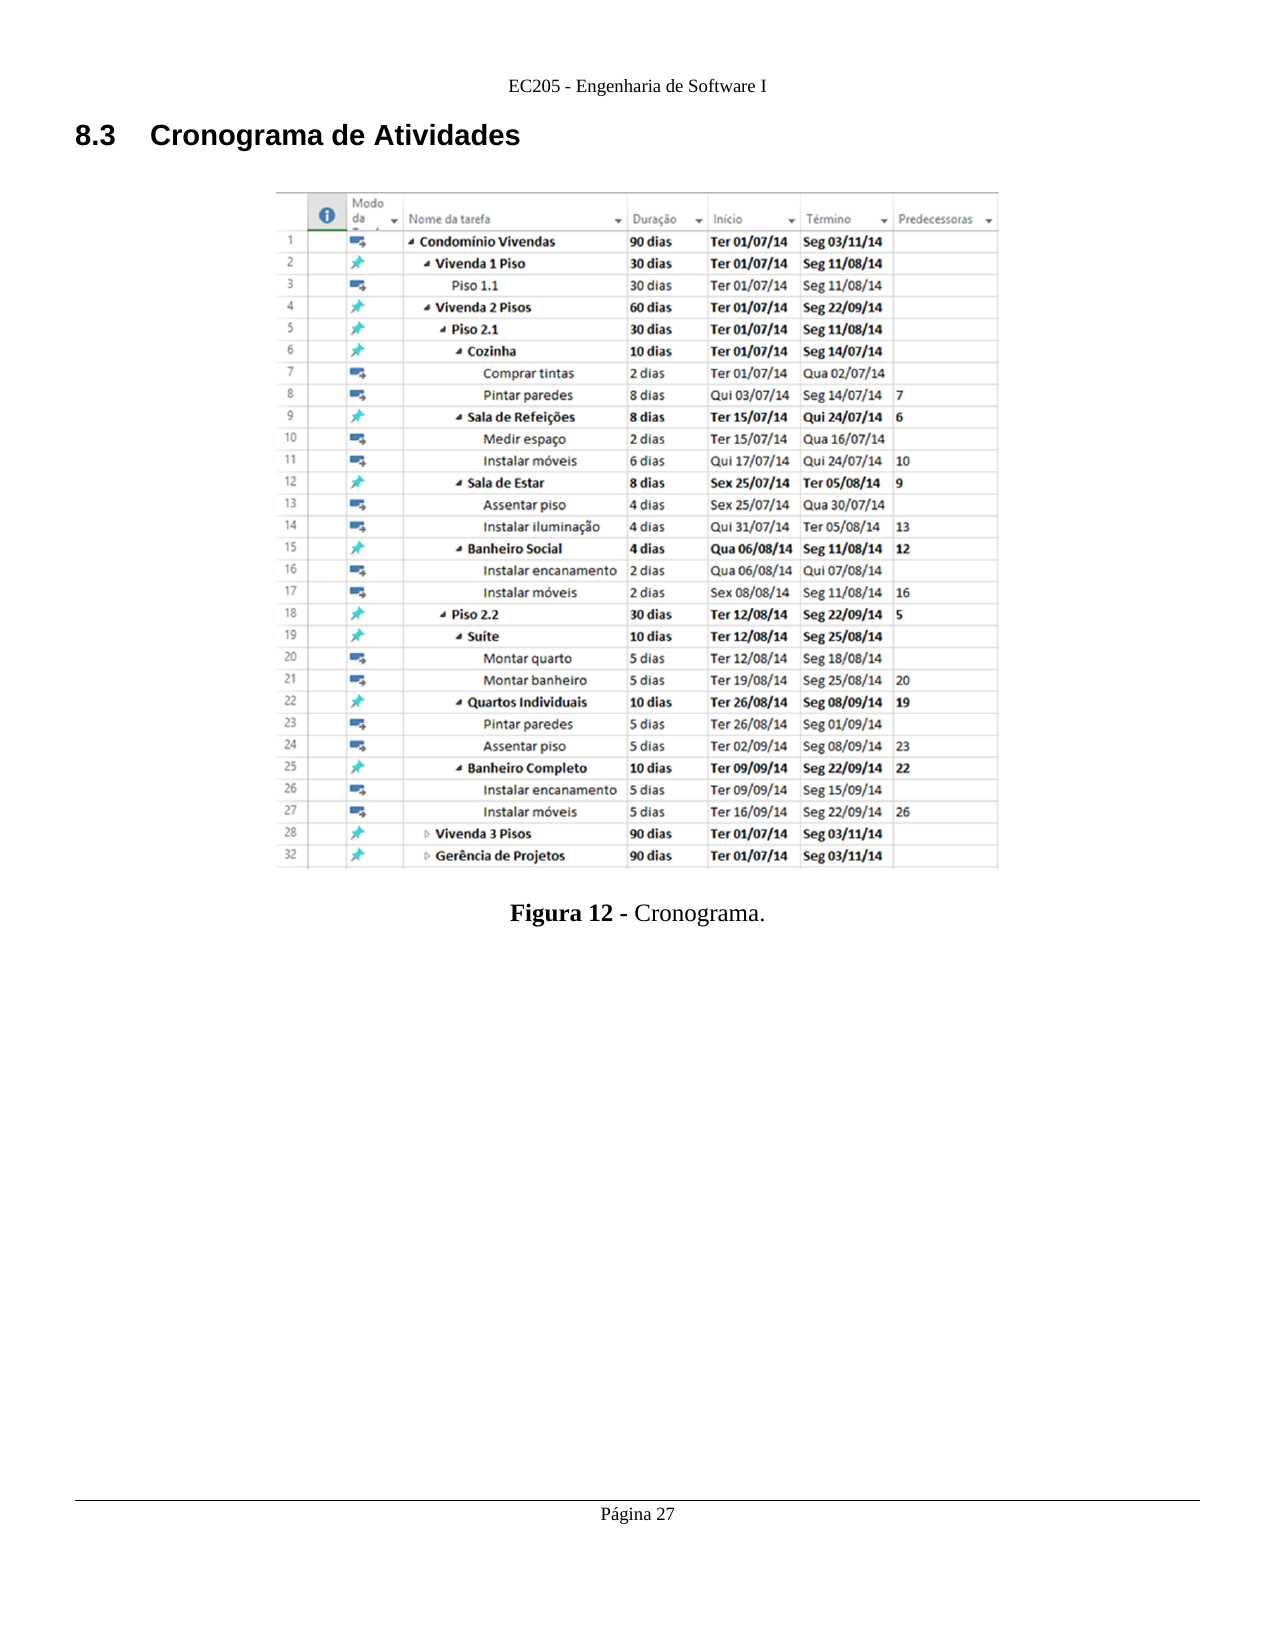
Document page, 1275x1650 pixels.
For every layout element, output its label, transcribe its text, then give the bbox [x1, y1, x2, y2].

picture [276, 192, 999, 869]
text Figura 12 - Cronograma. [75, 898, 1200, 926]
subtitle Cronograma de Atividades [75, 118, 1200, 152]
